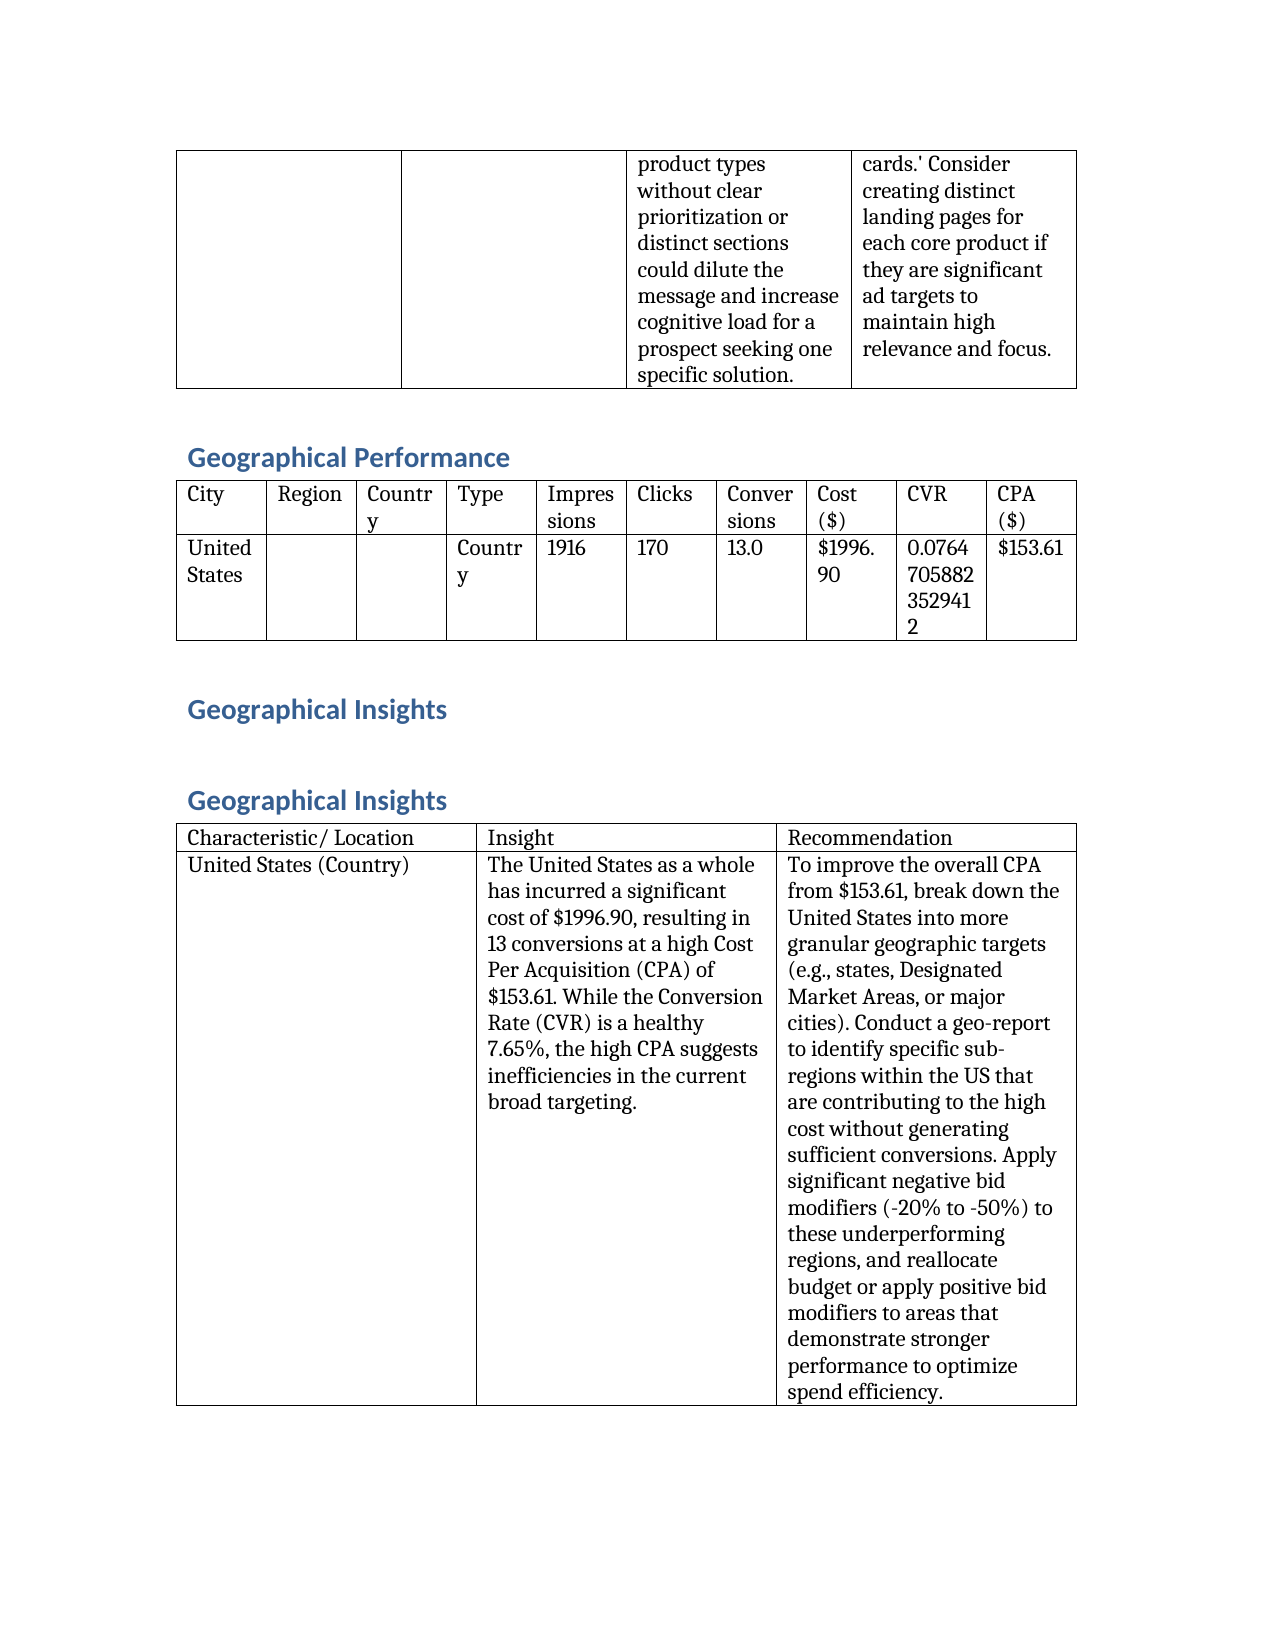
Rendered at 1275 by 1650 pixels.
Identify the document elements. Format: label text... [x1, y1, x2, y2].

table_cell United States (Country) [177, 852, 476, 1405]
table_cell Country [447, 535, 536, 640]
table_header CPA ($) [987, 481, 1076, 534]
table_header City [177, 481, 266, 534]
table_header Type [447, 481, 536, 534]
table_cell 13.0 [717, 535, 806, 640]
table_cell 0.07647058823529412 [897, 535, 986, 640]
table_header Insight [477, 824, 776, 851]
table_cell 170 [627, 535, 716, 640]
table_cell 1916 [537, 535, 626, 640]
table_header Clicks [627, 481, 716, 534]
table_cell United States [177, 535, 266, 640]
table_cell The United States as a whole has incurred a significant cost of $1996.90, resulting in 13 conversions at a high Cost Per Acquisition (CPA) of $153.61. While the Conversion Rate (CVR) is a healthy 7.65%, the high CPA suggests inefficiencies in the current broad targeting. [477, 852, 776, 1405]
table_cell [852, 151, 1076, 388]
table_header Recommendation [777, 824, 1076, 851]
subtitle Geographical Insights [187, 782, 1087, 818]
table_cell $153.61 [987, 535, 1076, 640]
table_cell [357, 535, 446, 640]
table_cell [177, 151, 401, 388]
table_header Region [267, 481, 356, 534]
table_header CVR [897, 481, 986, 534]
subtitle Geographical Insights [187, 691, 1087, 727]
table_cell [627, 151, 851, 388]
table_header Conversions [717, 481, 806, 534]
table_cell [267, 535, 356, 640]
table_header Cost ($) [807, 481, 896, 534]
table_header Impressions [537, 481, 626, 534]
table_cell $1996.90 [807, 535, 896, 640]
table_header Characteristic/ Location [177, 824, 476, 851]
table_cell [402, 151, 626, 388]
table_cell To improve the overall CPA from $153.61, break down the United States into more granular geographic targets (e.g., states, Designated Market Areas, or major cities). Conduct a geo-report to identify specific sub-regions within the US that are contributing to the high cost without generating sufficient conversions. Apply significant negative bid modifiers (-20% to -50%) to these underperforming regions, and reallocate budget or apply positive bid modifiers to areas that demonstrate stronger performance to optimize spend efficiency. [777, 852, 1076, 1405]
table_header Country [357, 481, 446, 534]
subtitle Geographical Performance [187, 439, 1087, 475]
